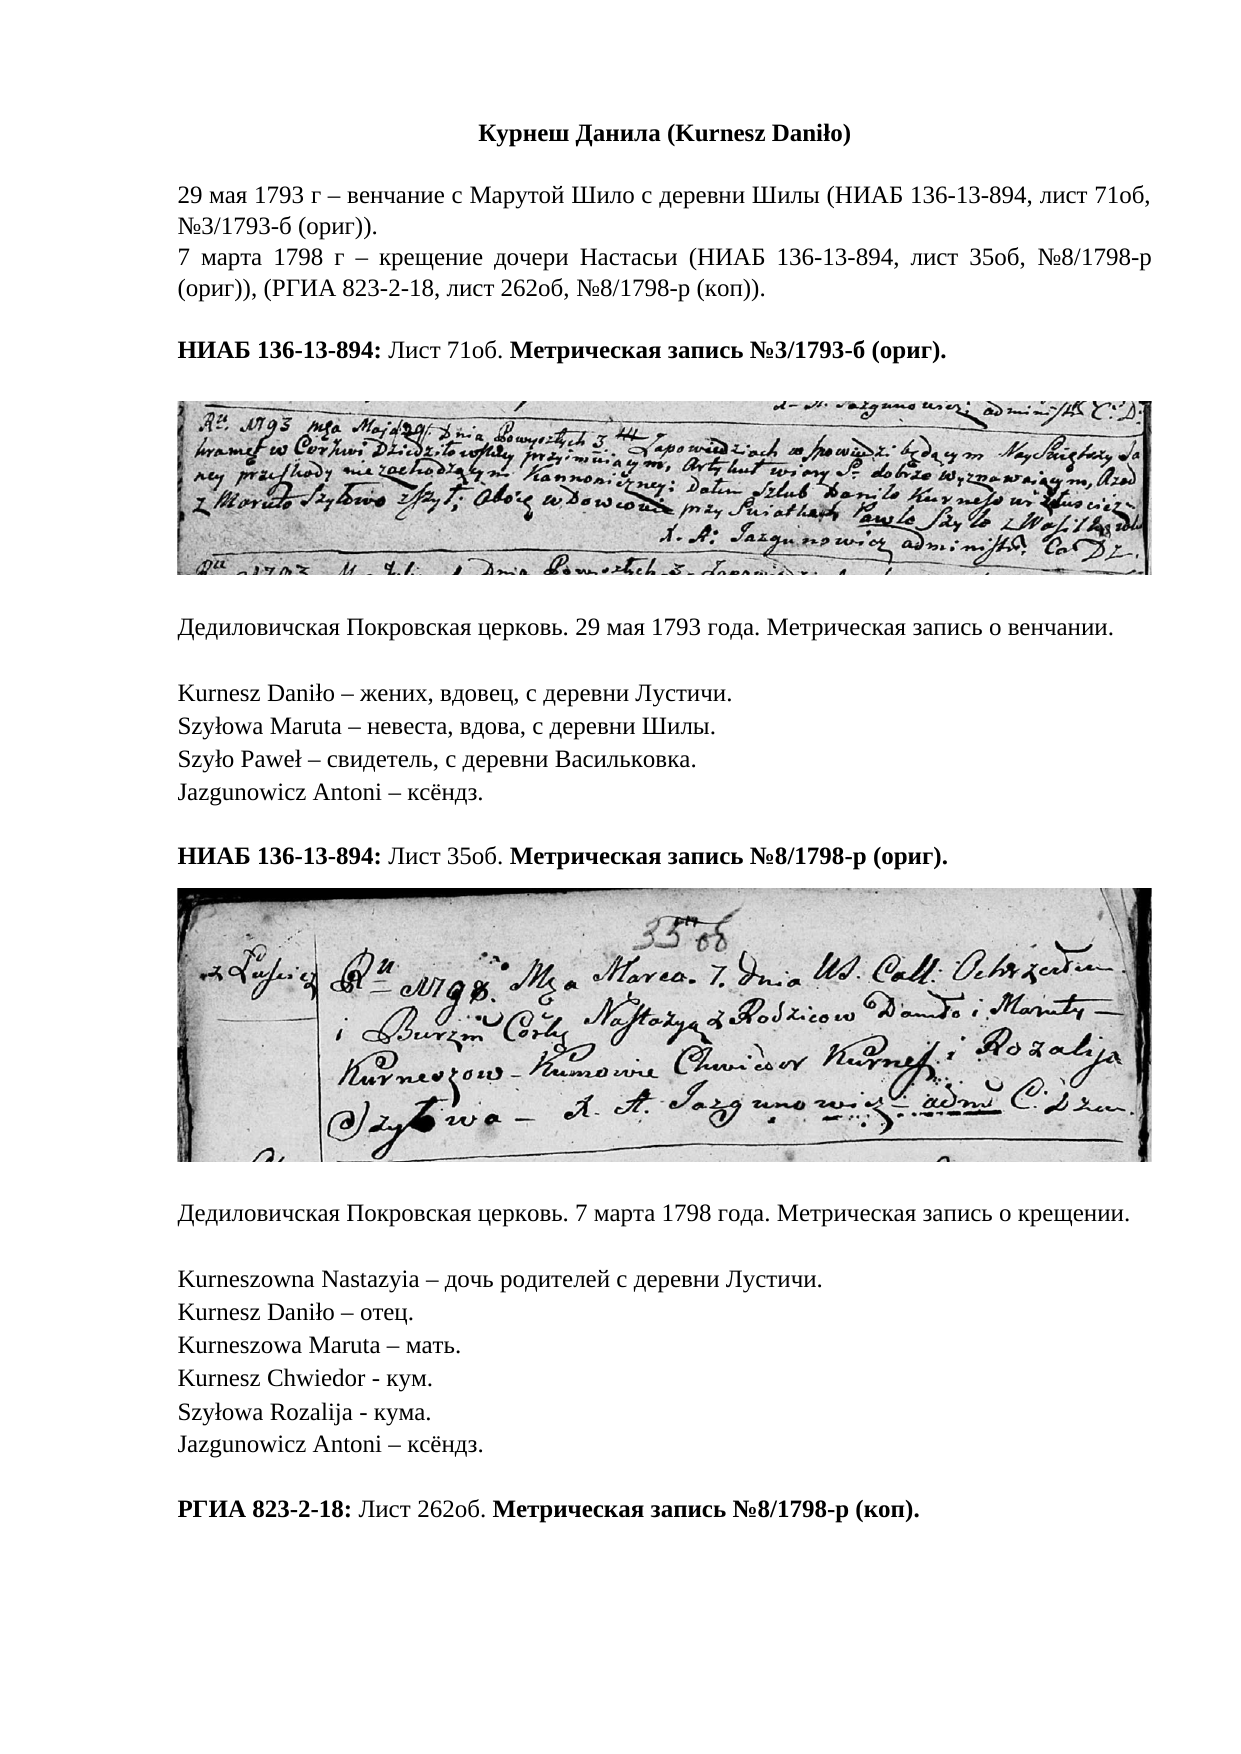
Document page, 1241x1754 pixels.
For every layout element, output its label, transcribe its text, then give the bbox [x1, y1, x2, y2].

text Kurnesz Daniło – жених, вдовец, с деревни Лустичи. [177, 678, 1152, 707]
text Дедиловичская Покровская церковь. 7 марта 1798 года. Метрическая запись о крещении. [177, 1198, 1152, 1227]
text 29 мая 1793 г – венчание с Марутой Шило с деревни Шилы (НИАБ 136-13-894, лист 71об, №3/1793-б (ориг)). [177, 180, 1152, 240]
text Kurneszowa Maruta – мать. [177, 1331, 1152, 1359]
text Курнеш Данила (Kurnesz Daniło) [177, 118, 1152, 147]
picture [177, 888, 1152, 1162]
text Kurnesz Chwiedor - кум. [177, 1363, 1152, 1392]
text РГИА 823-2-18: Лист 262об. Метрическая запись №8/1798-р (коп). [177, 1494, 1152, 1522]
text Szyło Paweł – свидетель, с деревни Васильковка. [177, 744, 1152, 773]
text 7 марта 1798 г – крещение дочери Настасьи (НИАБ 136-13-894, лист 35об, №8/1798-р (ориг)), (РГИА 823-2-18, лист 262об, №8/1798-р (коп)). [177, 242, 1152, 302]
text Szyłowa Maruta – невеста, вдова, с деревни Шилы. [177, 711, 1152, 740]
text Kurnesz Daniło – отец. [177, 1297, 1152, 1326]
text Szyłowa Rozalija - кума. [177, 1397, 1152, 1425]
text Jazgunowicz Antoni – ксёндз. [177, 777, 1152, 806]
text НИАБ 136-13-894: Лист 71об. Метрическая запись №3/1793-б (ориг). [177, 335, 1152, 364]
text Jazgunowicz Antoni – ксёндз. [177, 1429, 1152, 1458]
text НИАБ 136-13-894: Лист 35об. Метрическая запись №8/1798-р (ориг). [177, 841, 1152, 870]
picture [177, 401, 1152, 575]
text Kurneszowna Nastazyia – дочь родителей с деревни Лустичи. [177, 1264, 1152, 1293]
text Дедиловичская Покровская церковь. 29 мая 1793 года. Метрическая запись о венчании. [177, 612, 1152, 641]
